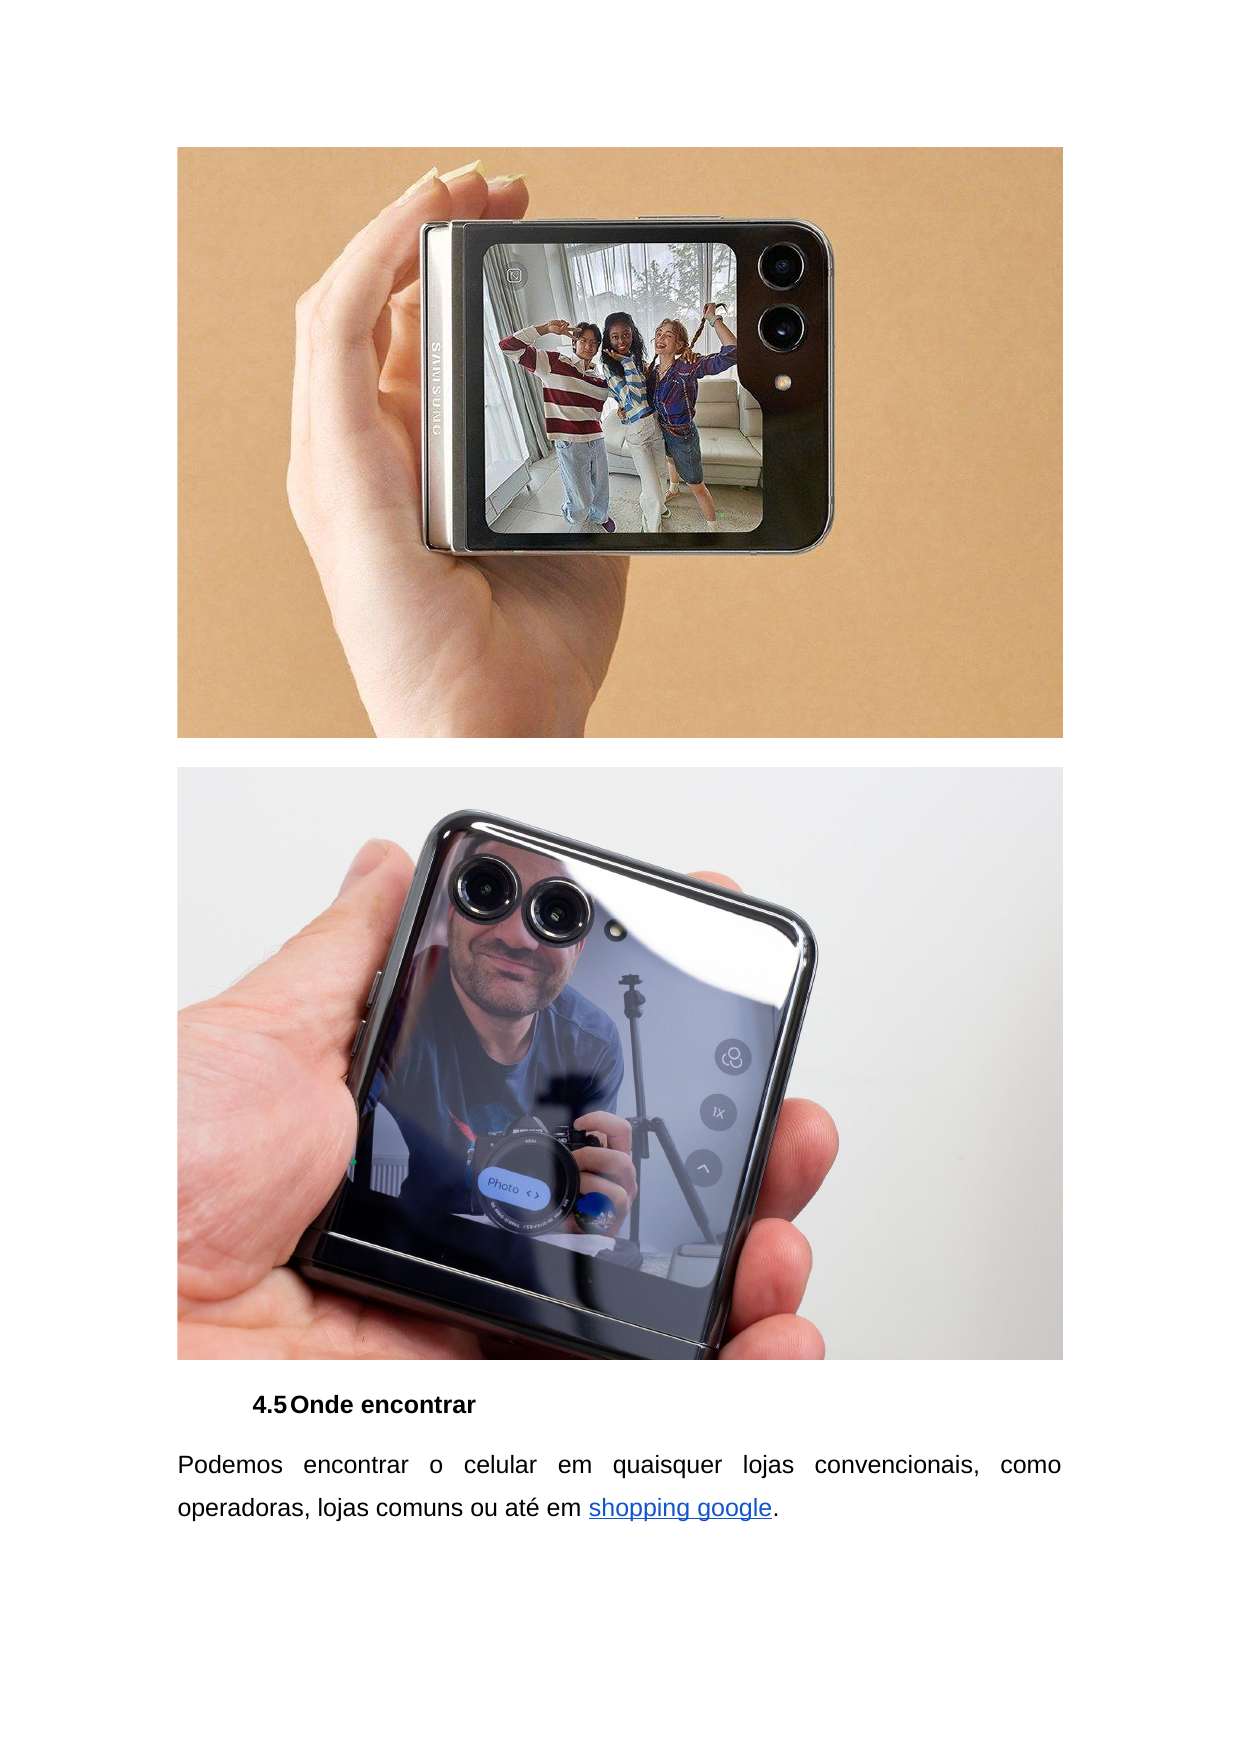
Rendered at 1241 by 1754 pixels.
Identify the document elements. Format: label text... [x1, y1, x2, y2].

picture [177, 147, 1063, 738]
subtitle Onde encontrar [252, 1390, 1063, 1419]
picture [177, 767, 1063, 1360]
text Podemos encontrar o celular em quaisquer lojas convencionais, como operadoras, lojas comuns ou até em shopping google. [177, 1450, 1063, 1522]
